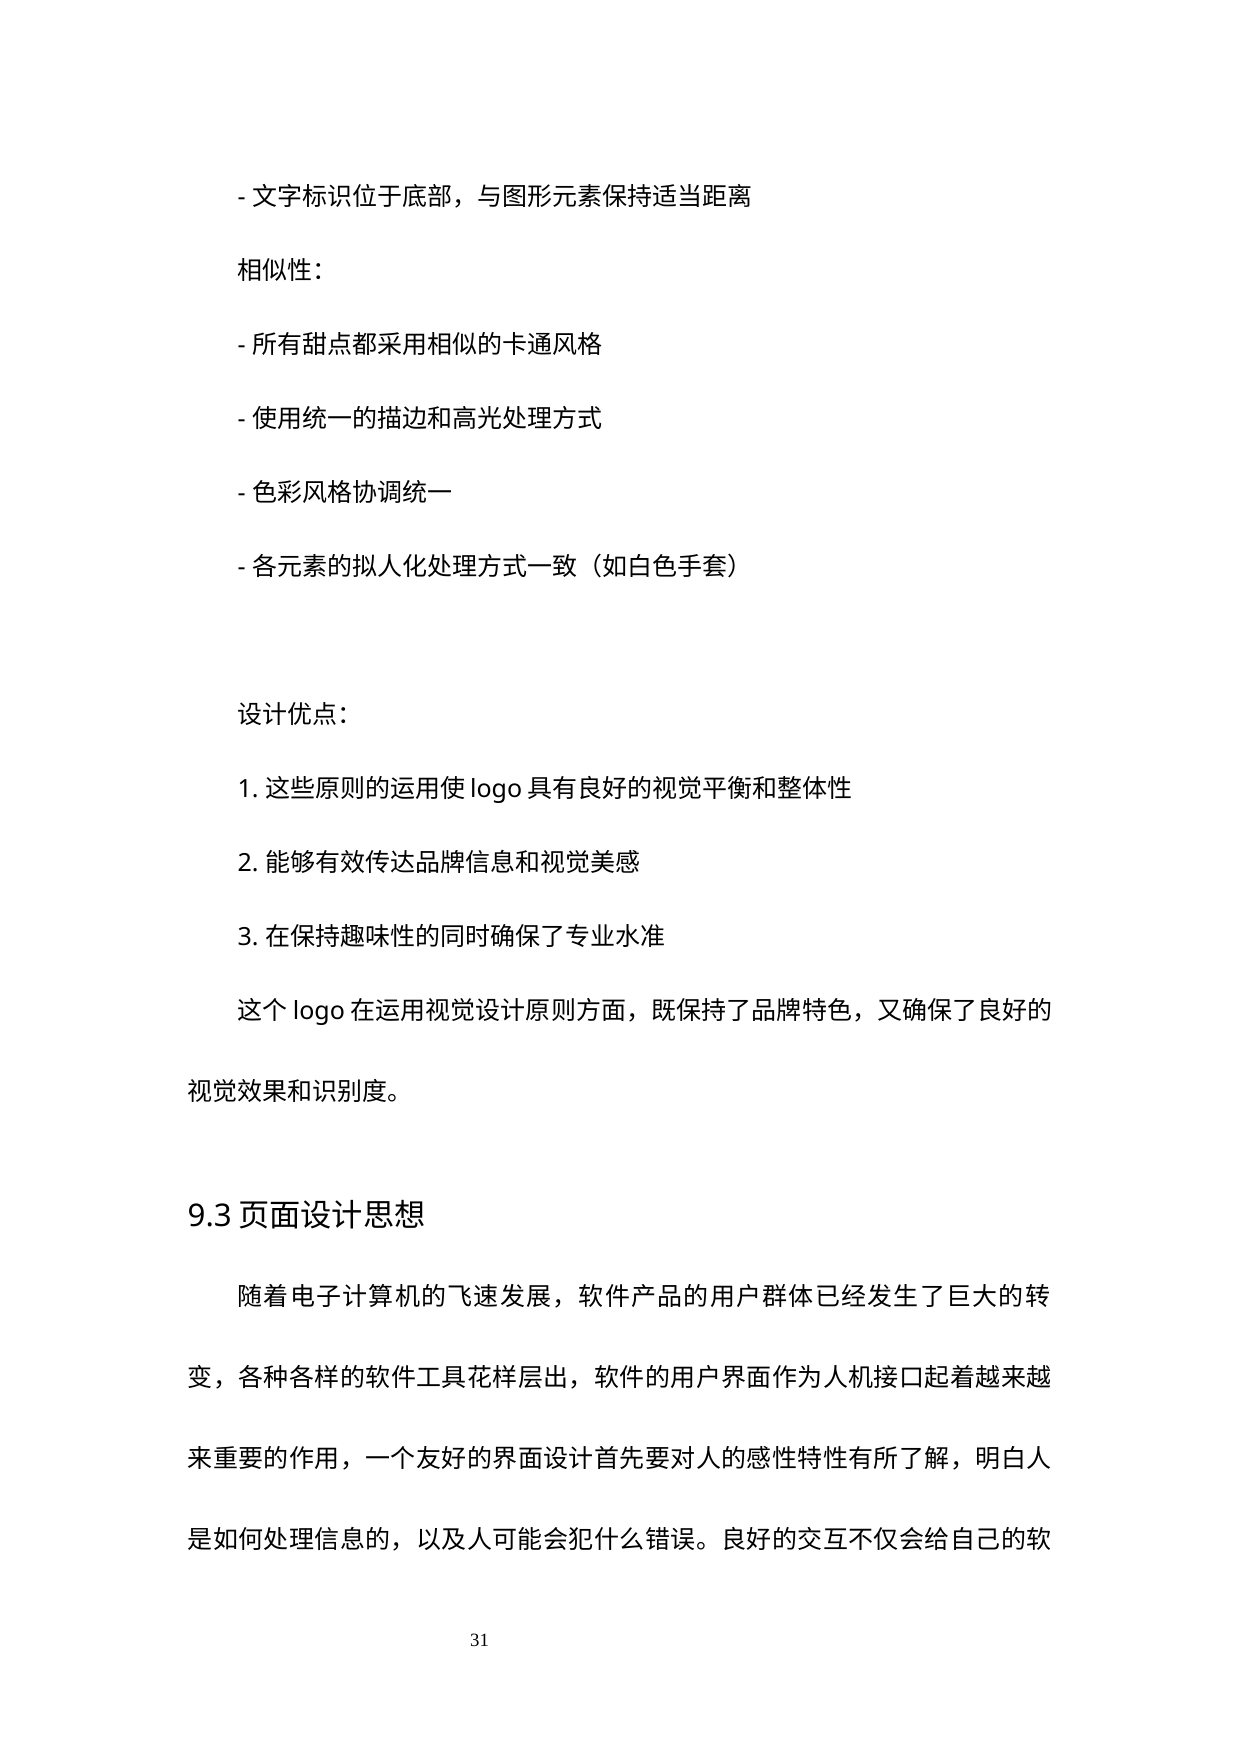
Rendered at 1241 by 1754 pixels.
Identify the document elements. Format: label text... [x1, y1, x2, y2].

text 这个logo在运用视觉设计原则方面，既保持了品牌特色，又确保了良好的视觉效果和识别度。 [187, 976, 1053, 1122]
text - 各元素的拟人化处理方式一致（如白色手套） [187, 532, 1053, 597]
text 2. 能够有效传达品牌信息和视觉美感 [187, 828, 1053, 893]
text 3. 在保持趣味性的同时确保了专业水准 [187, 902, 1053, 967]
text 1. 这些原则的运用使logo具有良好的视觉平衡和整体性 [187, 754, 1053, 819]
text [187, 1262, 1053, 1570]
text 相似性： [187, 236, 1053, 301]
text 9.3页面设计思想 [187, 1180, 1053, 1245]
text - 使用统一的描边和高光处理方式 [187, 384, 1053, 449]
text - 文字标识位于底部，与图形元素保持适当距离 [187, 162, 1053, 227]
text - 色彩风格协调统一 [187, 458, 1053, 523]
text - 所有甜点都采用相似的卡通风格 [187, 310, 1053, 375]
text 设计优点： [187, 680, 1053, 745]
